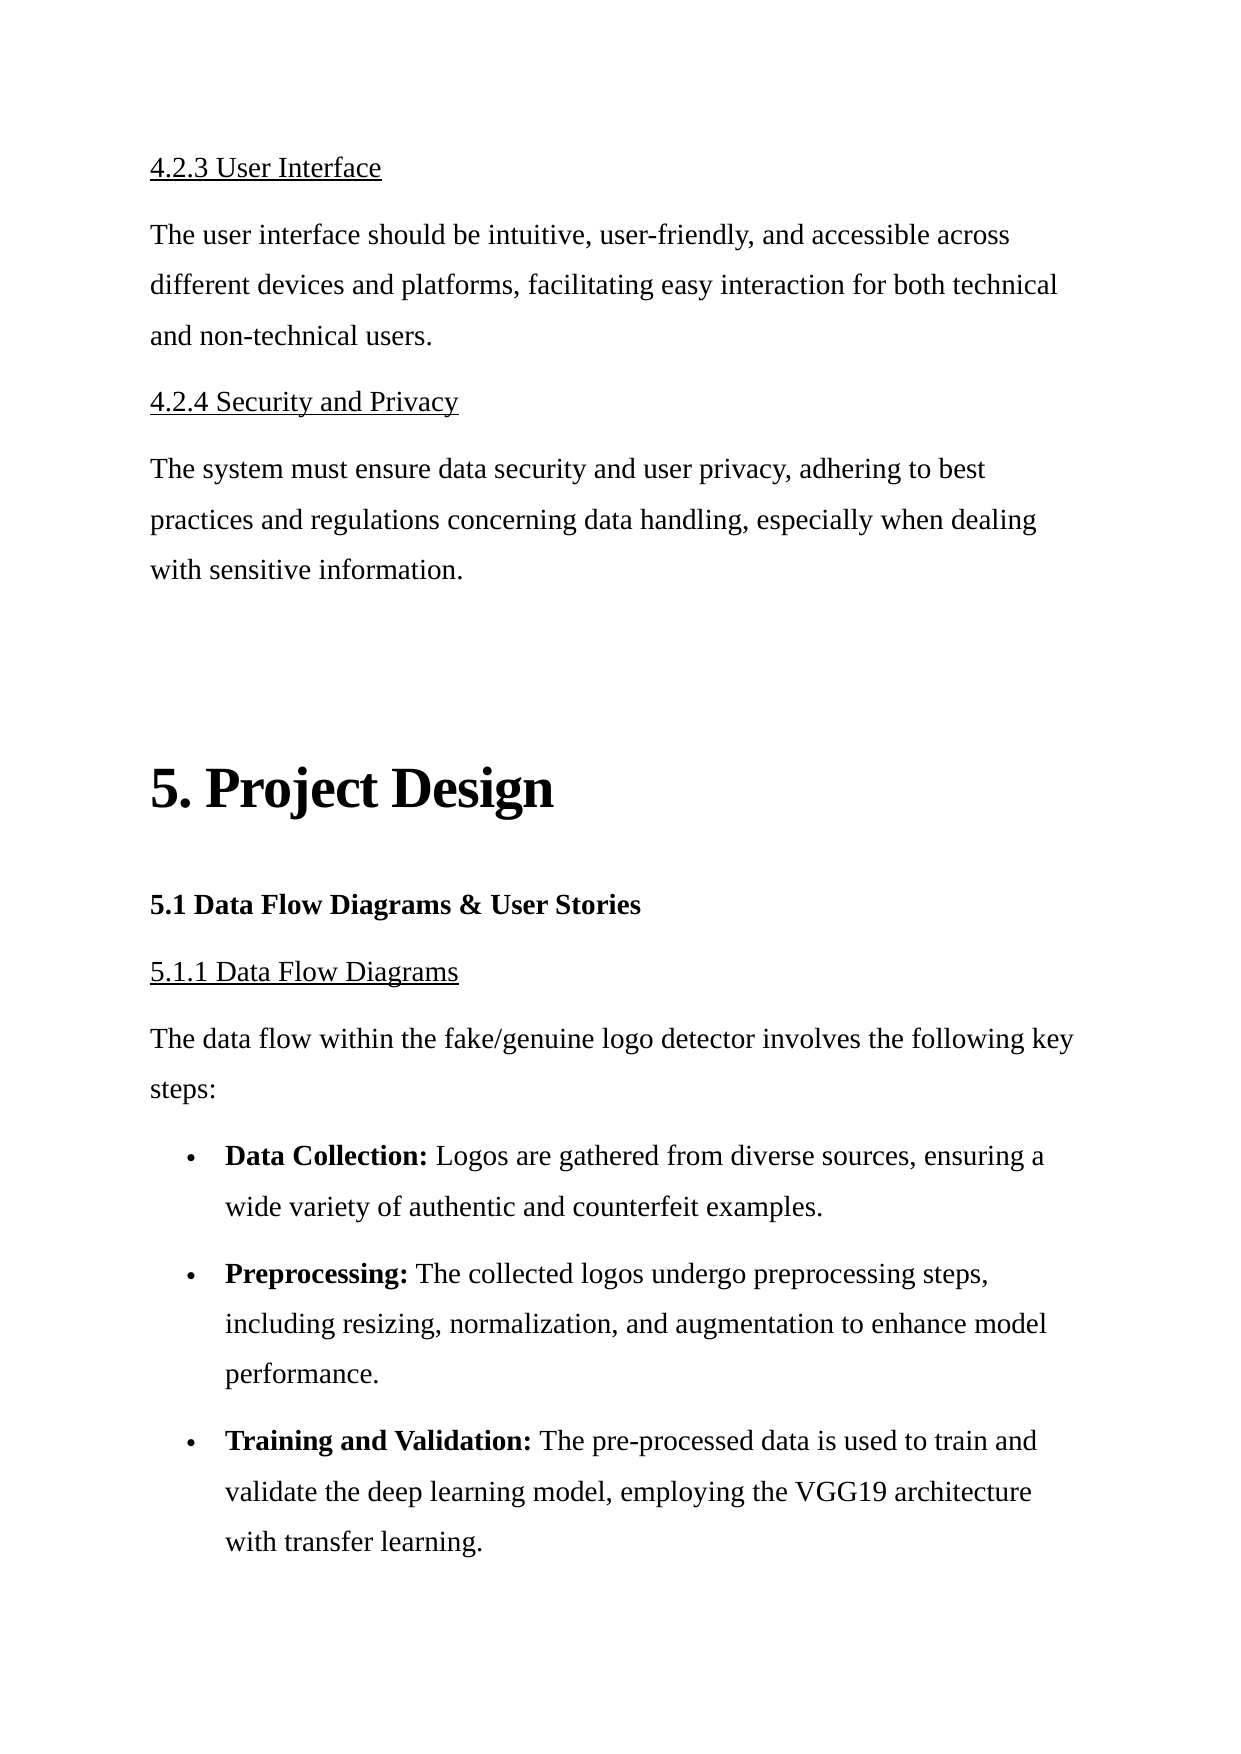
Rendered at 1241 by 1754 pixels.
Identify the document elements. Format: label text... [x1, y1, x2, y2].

text The user interface should be intuitive, user-friendly, and accessible across different devices and platforms, facilitating easy interaction for both technical and non-technical users. [150, 217, 1090, 351]
list Data Collection: Logos are gathered from diverse sources, ensuring a wide variety of authentic and counterfeit examples. [187, 1138, 1090, 1222]
list Training and Validation: The pre-processed data is used to train and validate the deep learning model, employing the VGG19 architecture with transfer learning. [187, 1423, 1090, 1557]
text 5.1.1 Data Flow Diagrams [150, 954, 1090, 988]
title 5. Project Design [150, 753, 1090, 820]
list Preprocessing: The collected logos undergo preprocessing steps, including resizing, normalization, and augmentation to enhance model performance. [187, 1256, 1090, 1390]
text The system must ensure data security and user privacy, adhering to best practices and regulations concerning data handling, especially when dealing with sensitive information. [150, 452, 1090, 586]
text 4.2.3 User Interface [150, 150, 1090, 183]
text 4.2.4 Security and Privacy [150, 384, 1090, 418]
text 5.1 Data Flow Diagrams & User Stories [150, 887, 1090, 921]
text The data flow within the fake/genuine logo detector involves the following key steps: [150, 1021, 1090, 1105]
